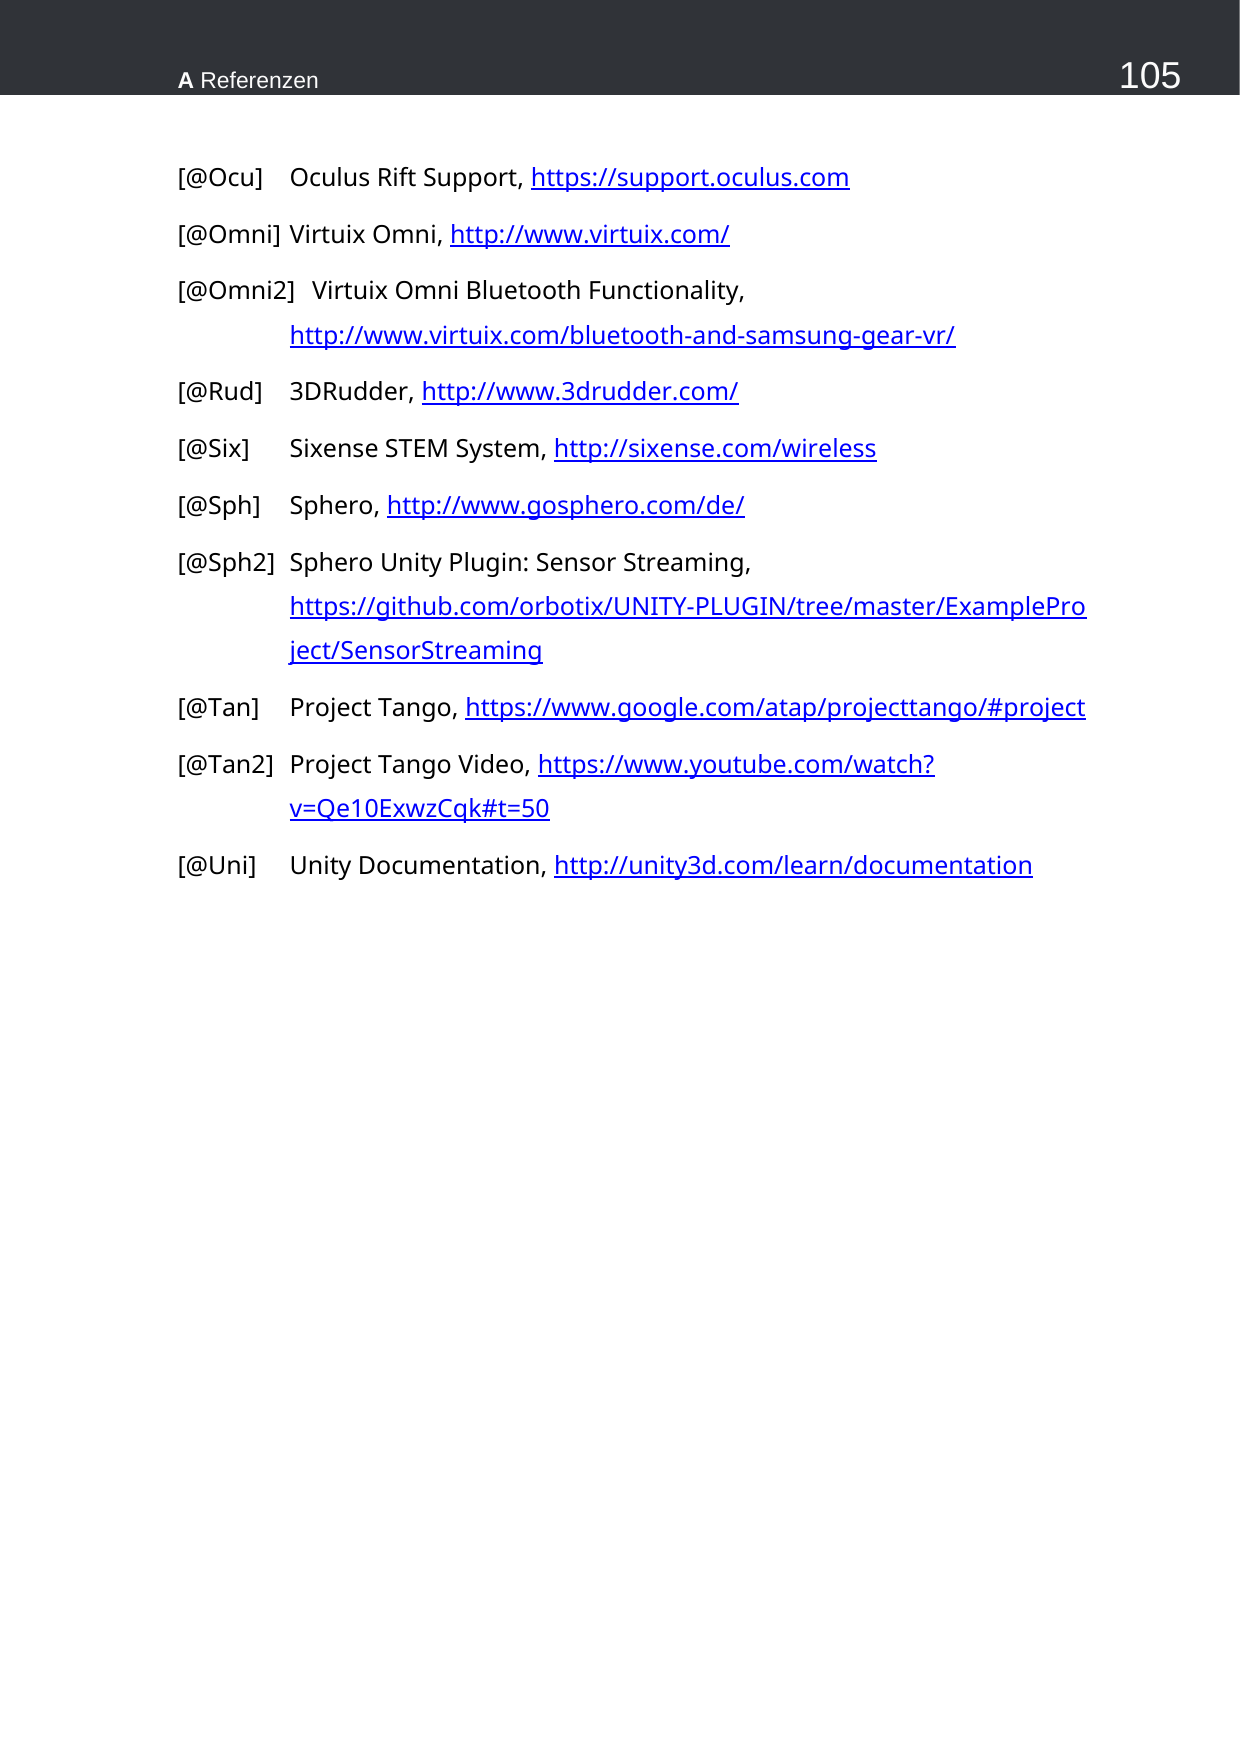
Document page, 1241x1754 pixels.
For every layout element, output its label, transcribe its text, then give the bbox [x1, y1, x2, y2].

text [@Tan] Project Tango, https://www.google.com/atap/projecttango/#project [177, 690, 1092, 724]
text [@Rud] 3DRudder, http://www.3drudder.com/ [177, 374, 1092, 408]
text [@Six] Sixense STEM System, http://sixense.com/wireless [177, 431, 1092, 465]
text [@Omni2] Virtuix Omni Bluetooth Functionality, http://www.virtuix.com/bluetooth-and-samsung-gear-vr/ [177, 273, 1092, 351]
text [@Ocu] Oculus Rift Support, https://support.oculus.com [177, 159, 1092, 193]
text [@Sph] Sphero, http://www.gosphero.com/de/ [177, 488, 1092, 522]
text [@Tan2] Project Tango Video, https://www.youtube.com/watch?v=Qe10ExwzCqk#t=50 [177, 746, 1092, 825]
text [@Omni] Virtuix Omni, http://www.virtuix.com/ [177, 216, 1092, 250]
text [@Sph2] Sphero Unity Plugin: Sensor Streaming, https://github.com/orbotix/UNITY-PLUGIN/tree/master/ExampleProject/SensorStreaming [177, 544, 1092, 667]
text [@Uni] Unity Documentation, http://unity3d.com/learn/documentation [177, 847, 1092, 882]
